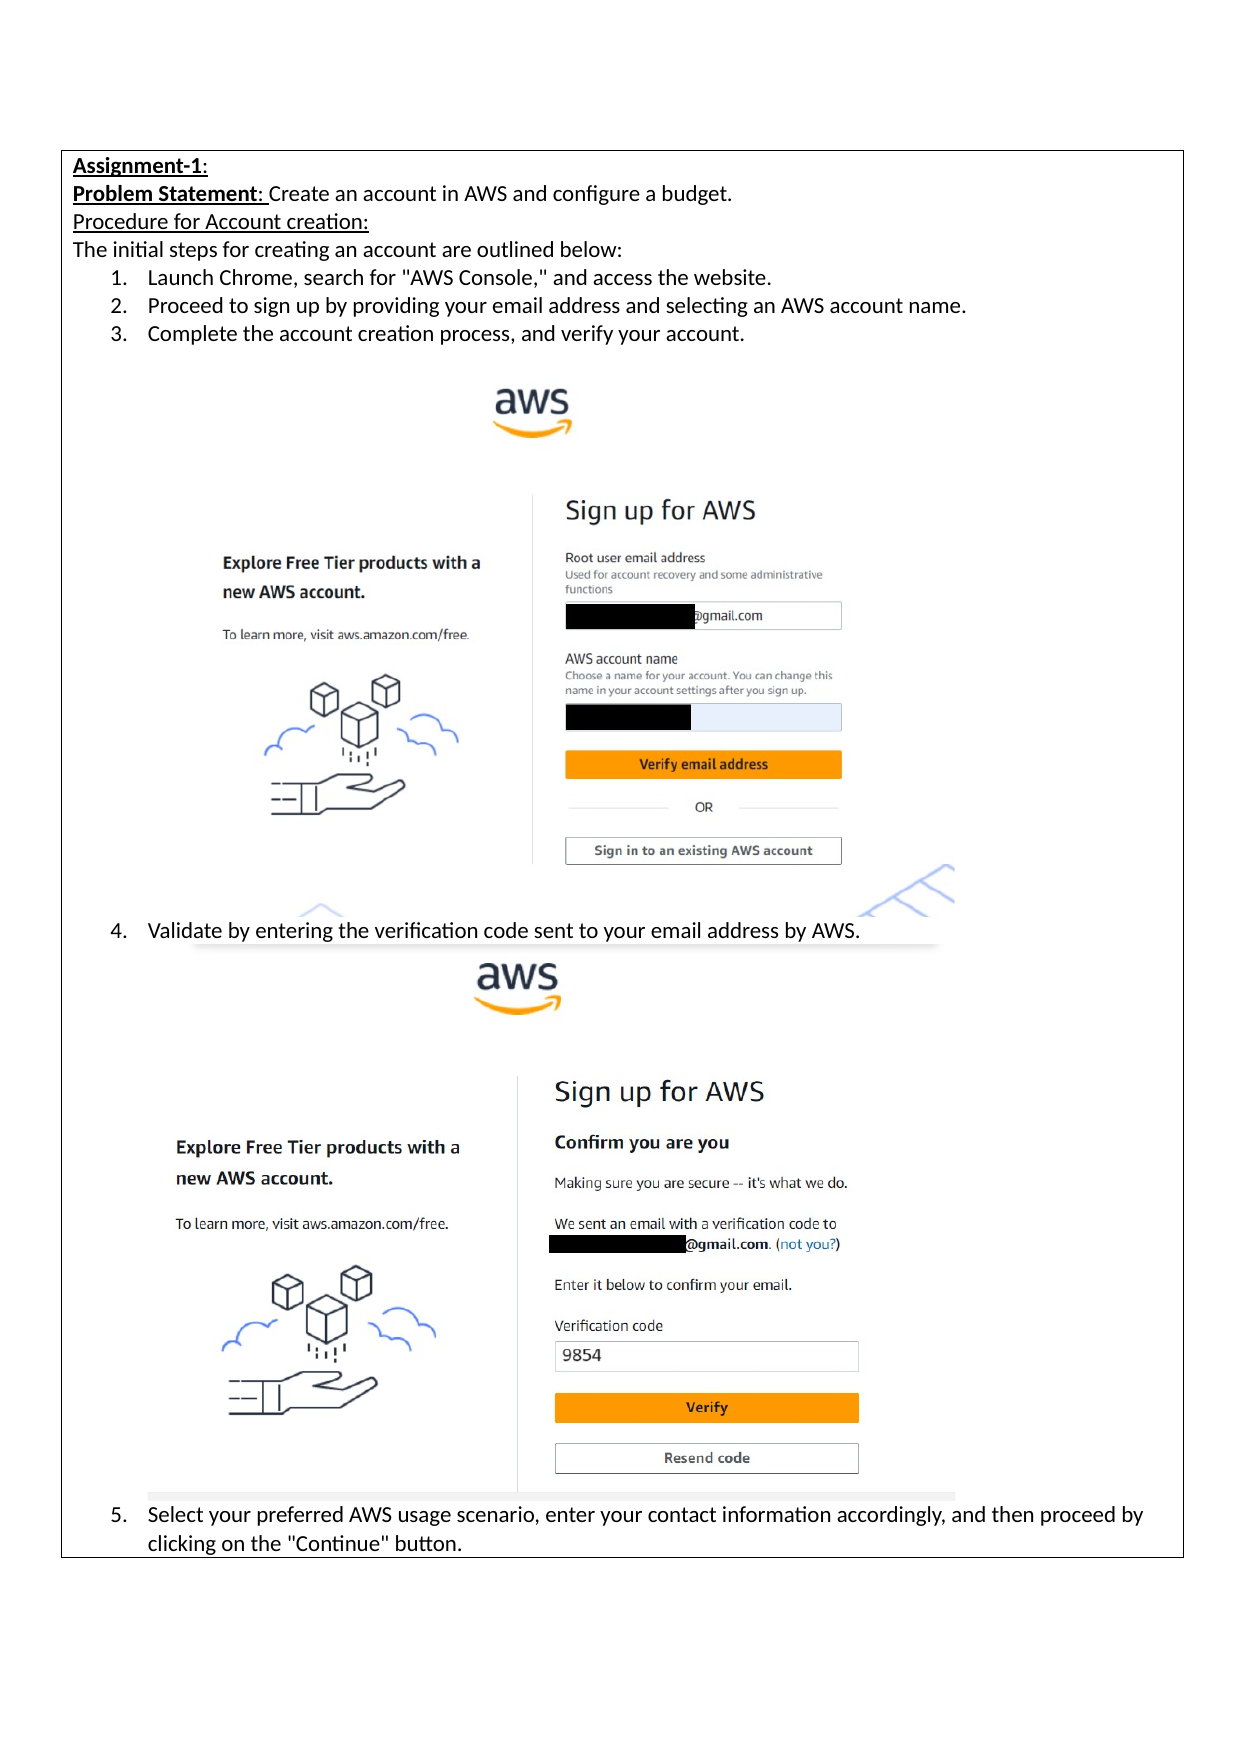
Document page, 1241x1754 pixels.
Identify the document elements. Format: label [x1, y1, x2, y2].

picture [147, 944, 956, 1501]
table_header [62, 151, 1183, 1557]
picture [147, 347, 955, 917]
